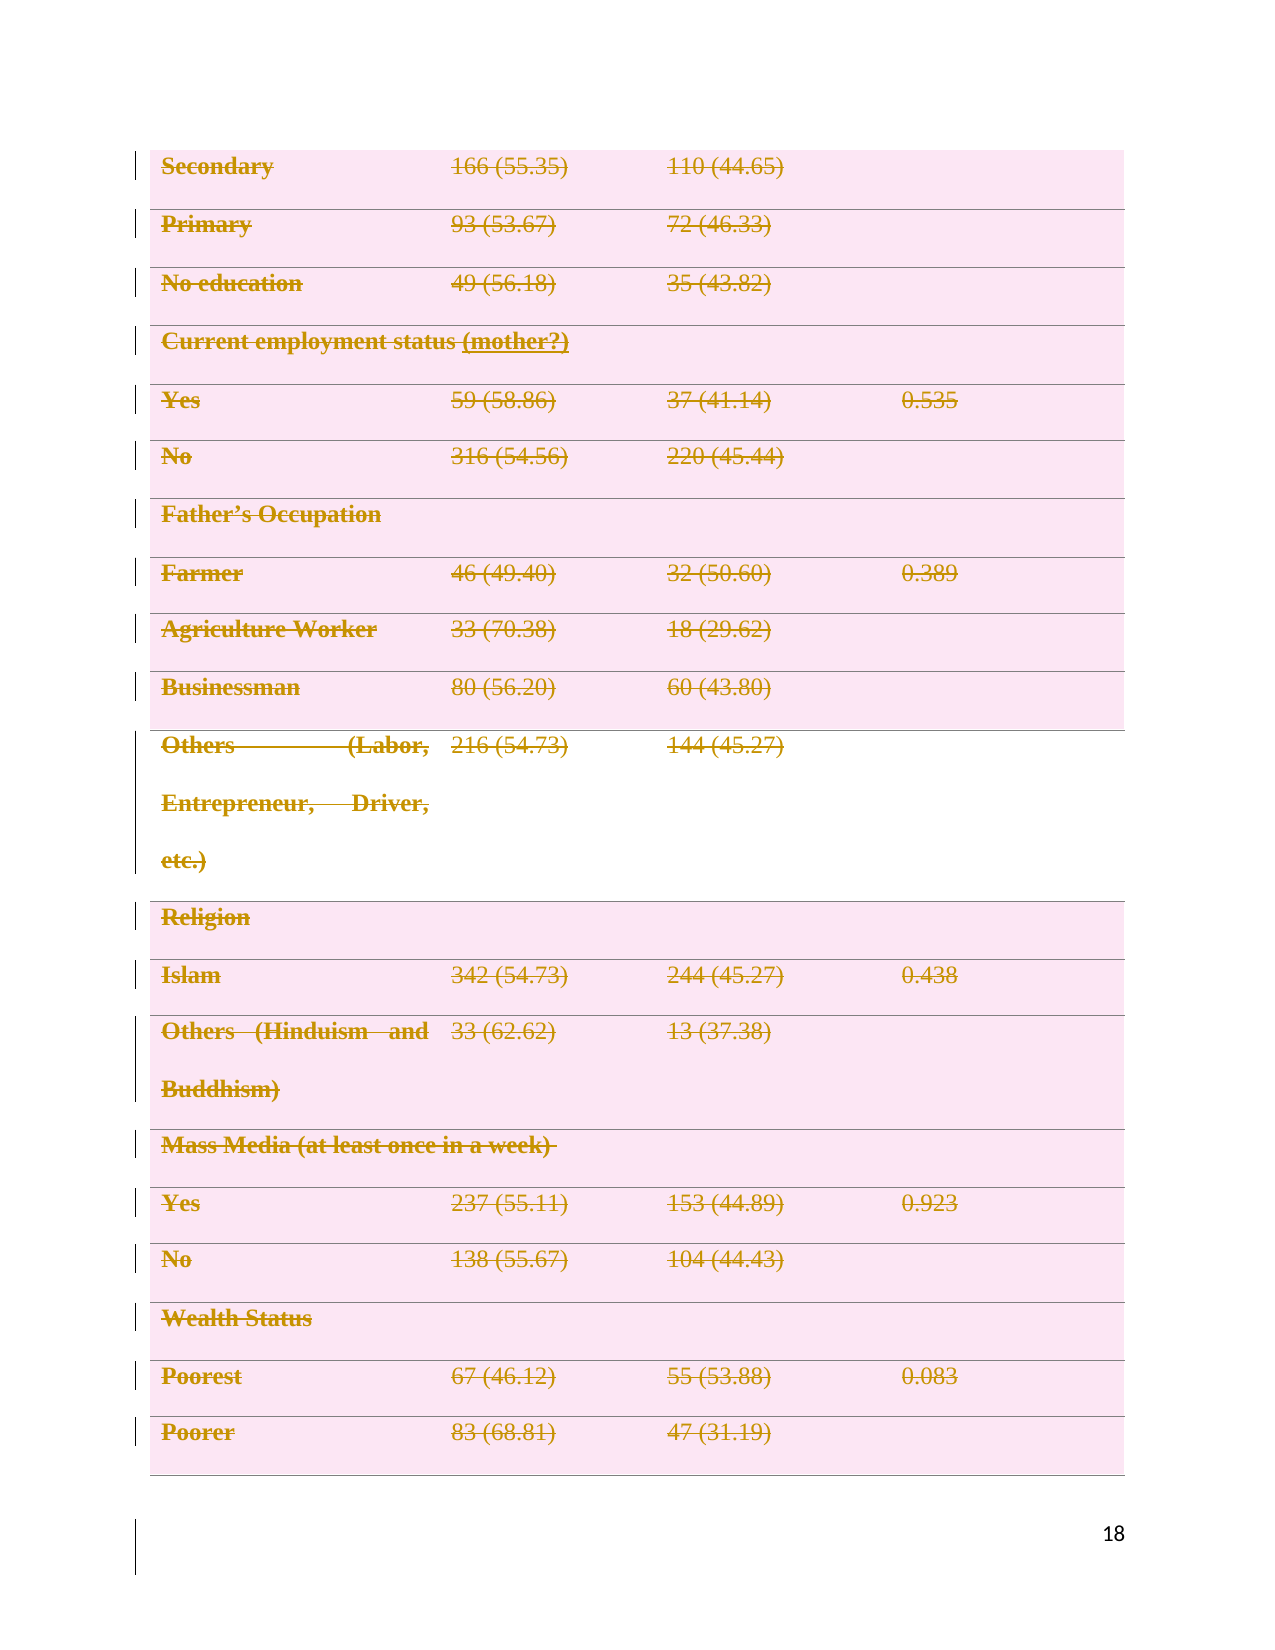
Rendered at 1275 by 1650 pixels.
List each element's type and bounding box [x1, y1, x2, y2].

table_cell [890, 731, 1124, 901]
table_cell [656, 731, 890, 901]
table_cell [440, 731, 656, 901]
table_cell [150, 731, 440, 901]
